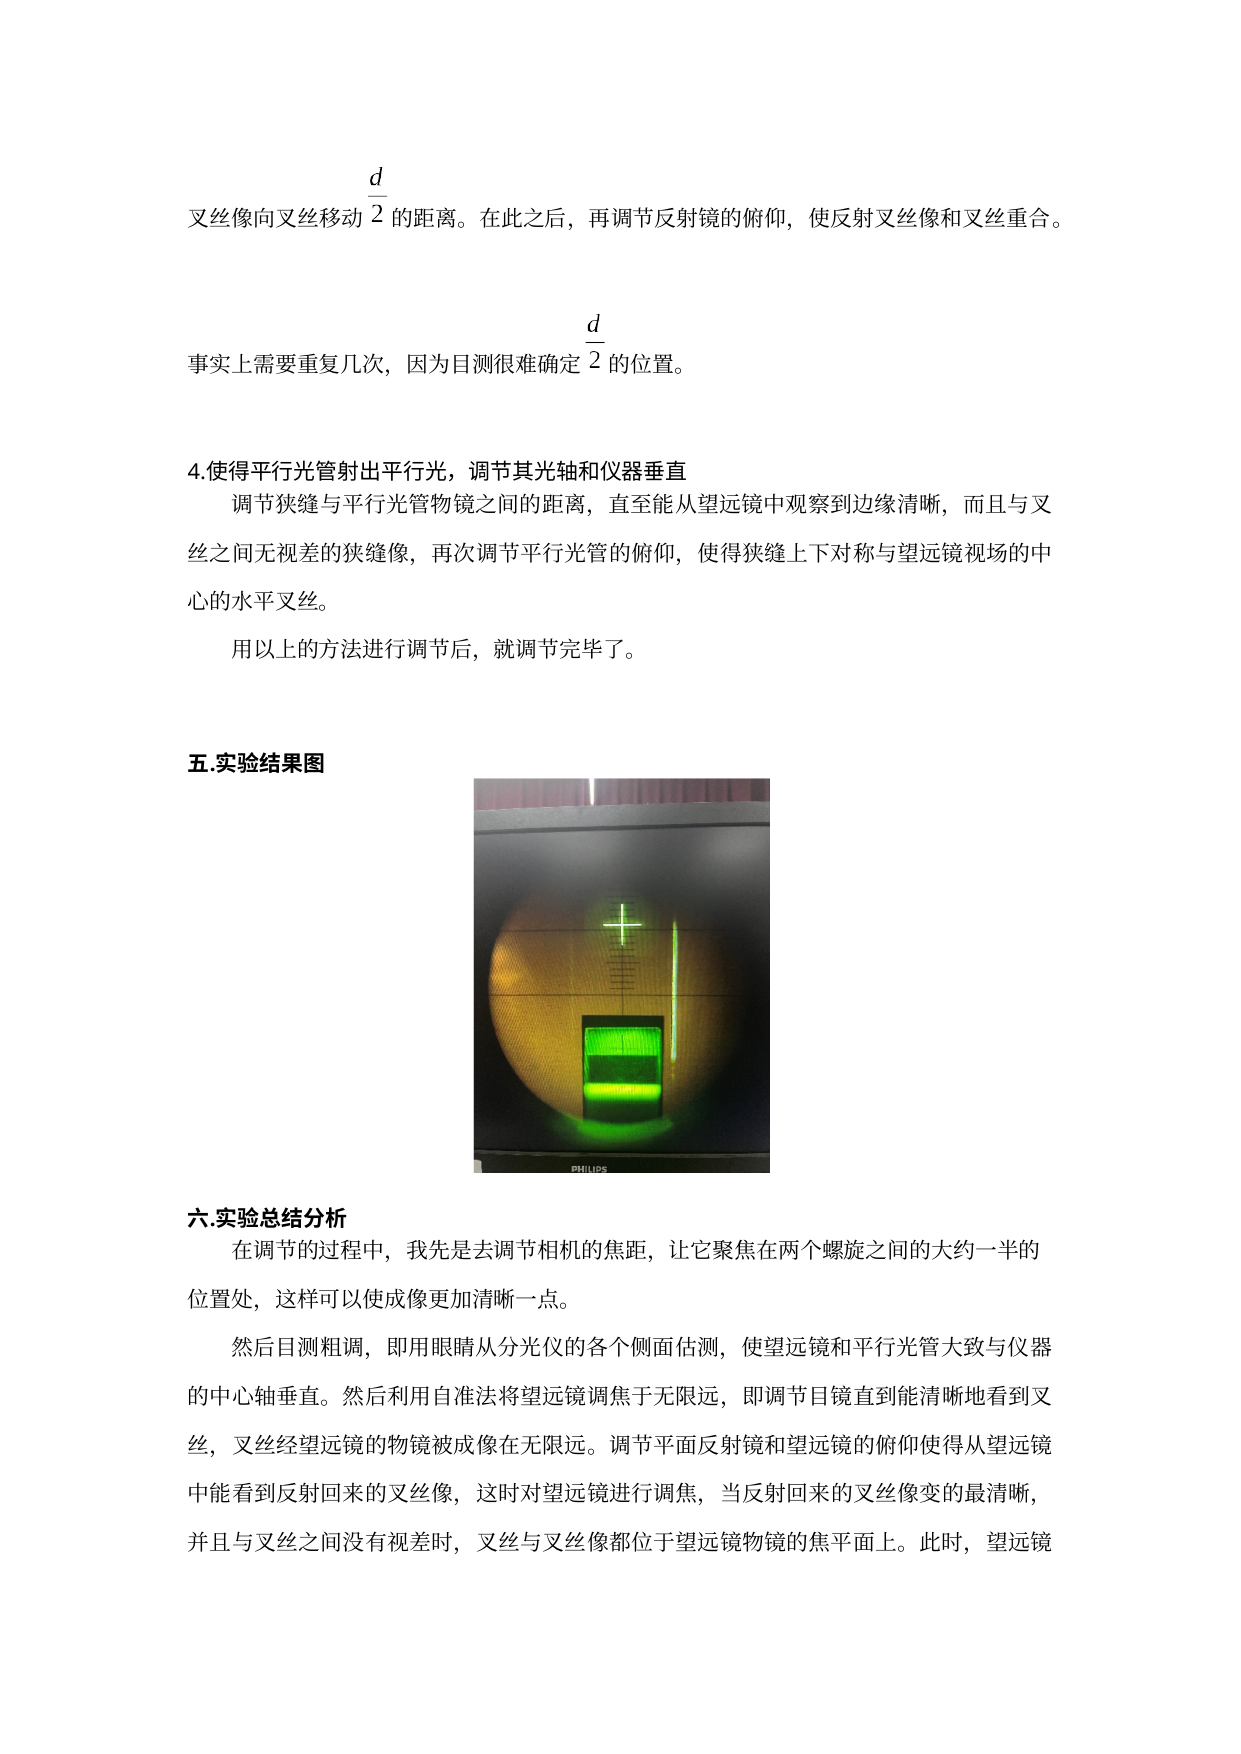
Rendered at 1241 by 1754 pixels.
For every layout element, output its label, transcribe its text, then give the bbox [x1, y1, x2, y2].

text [187, 162, 1053, 406]
text 六.实验总结分析 [187, 1200, 1053, 1233]
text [187, 1330, 1053, 1557]
text 调节狭缝与平行光管物镜之间的距离，直至能从望远镜中观察到边缘清晰，而且与叉丝之间无视差的狭缝像，再次调节平行光管的俯仰，使得狭缝上下对称与望远镜视场的中心的水平叉丝。 [187, 486, 1053, 616]
text 五.实验结果图 [187, 745, 1053, 778]
text 用以上的方法进行调节后，就调节完毕了。 [187, 632, 1053, 665]
text 4.使得平行光管射出平行光，调节其光轴和仪器垂直 [187, 454, 1053, 486]
picture [474, 779, 770, 1173]
text 在调节的过程中，我先是去调节相机的焦距，让它聚焦在两个螺旋之间的大约一半的位置处，这样可以使成像更加清晰一点。 [187, 1233, 1053, 1314]
